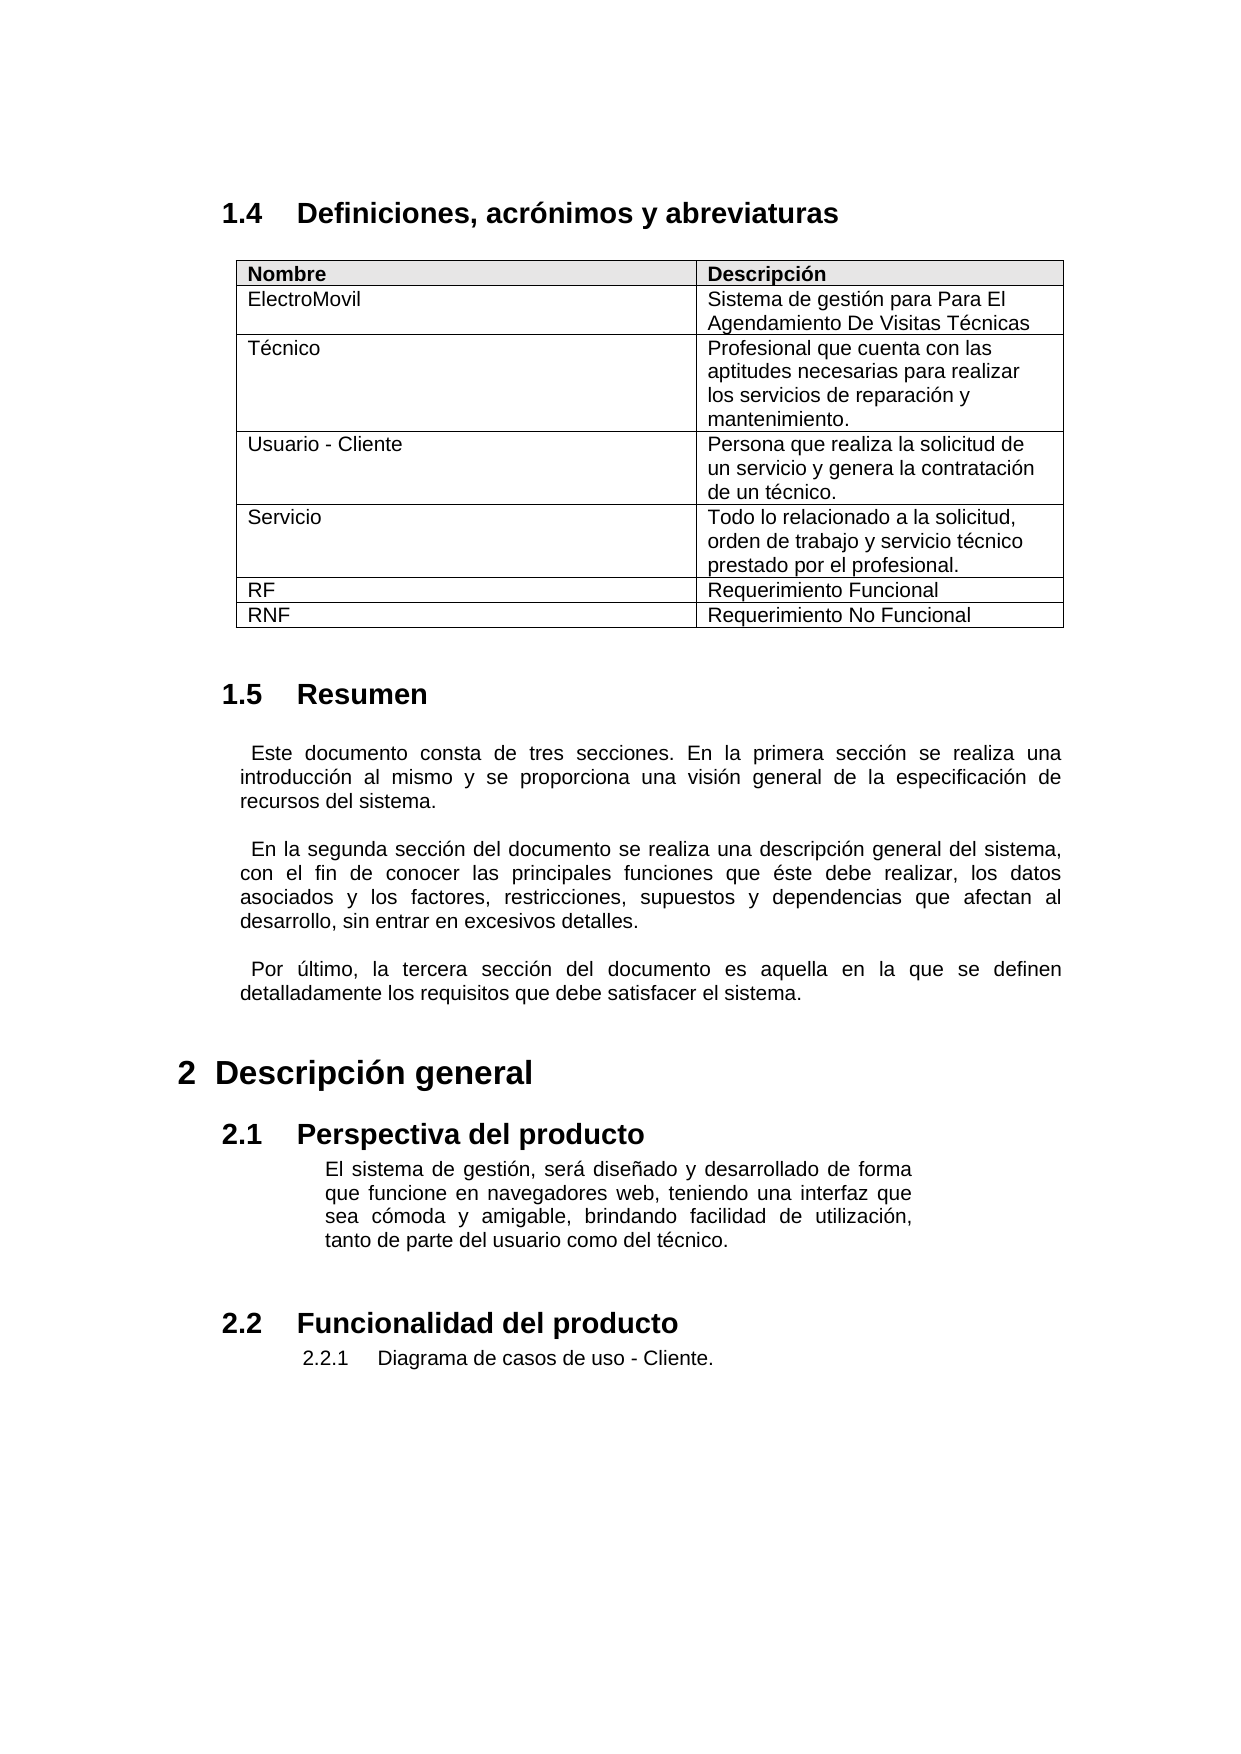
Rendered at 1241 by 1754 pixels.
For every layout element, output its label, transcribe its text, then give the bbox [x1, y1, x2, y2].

subtitle Resumen [222, 677, 1063, 711]
list Diagrama de casos de uso - Cliente. [302, 1346, 1063, 1370]
table_cell Todo lo relacionado a la solicitud, orden de trabajo y servicio técnico prestado por el profesional. [697, 505, 1063, 577]
table_header Descripción [697, 261, 1063, 285]
text Por último, la tercera sección del documento es aquella en la que se definen detalladamente los requisitos que debe satisfacer el sistema. [240, 956, 1063, 1004]
table_cell Sistema de gestión para Para El Agendamiento De Visitas Técnicas [697, 286, 1063, 334]
text Este documento consta de tres secciones. En la primera sección se realiza una introducción al mismo y se proporciona una visión general de la especificación de recursos del sistema. [240, 741, 1063, 813]
table_cell Persona que realiza la solicitud de un servicio y genera la contratación de un técnico. [697, 432, 1063, 504]
table_cell Requerimiento No Funcional [697, 603, 1063, 627]
subtitle Definiciones, acrónimos y abreviaturas [222, 197, 1063, 230]
table_cell RF [237, 578, 696, 602]
table_cell RNF [237, 603, 696, 627]
table_cell ElectroMovil [237, 286, 696, 334]
subtitle Descripción general [177, 1053, 1063, 1092]
table_cell Requerimiento Funcional [697, 578, 1063, 602]
text En la segunda sección del documento se realiza una descripción general del sistema, con el fin de conocer las principales funciones que éste debe realizar, los datos asociados y los factores, restricciones, supuestos y dependencias que afectan al desarrollo, sin entrar en excesivos detalles. [240, 837, 1063, 932]
table_cell Usuario - Cliente [237, 432, 696, 504]
text El sistema de gestión, será diseñado y desarrollado de forma que funcione en navegadores web, teniendo una interfaz que sea cómoda y amigable, brindando facilidad de utilización, tanto de parte del usuario como del técnico. [325, 1156, 913, 1252]
table_cell Servicio [237, 505, 696, 577]
table_header Nombre [237, 261, 696, 285]
table_cell Técnico [237, 335, 696, 431]
table_cell Profesional que cuenta con las aptitudes necesarias para realizar los servicios de reparación y mantenimiento. [697, 335, 1063, 431]
subtitle Perspectiva del producto [222, 1117, 1063, 1150]
subtitle Funcionalidad del producto [222, 1306, 1063, 1340]
